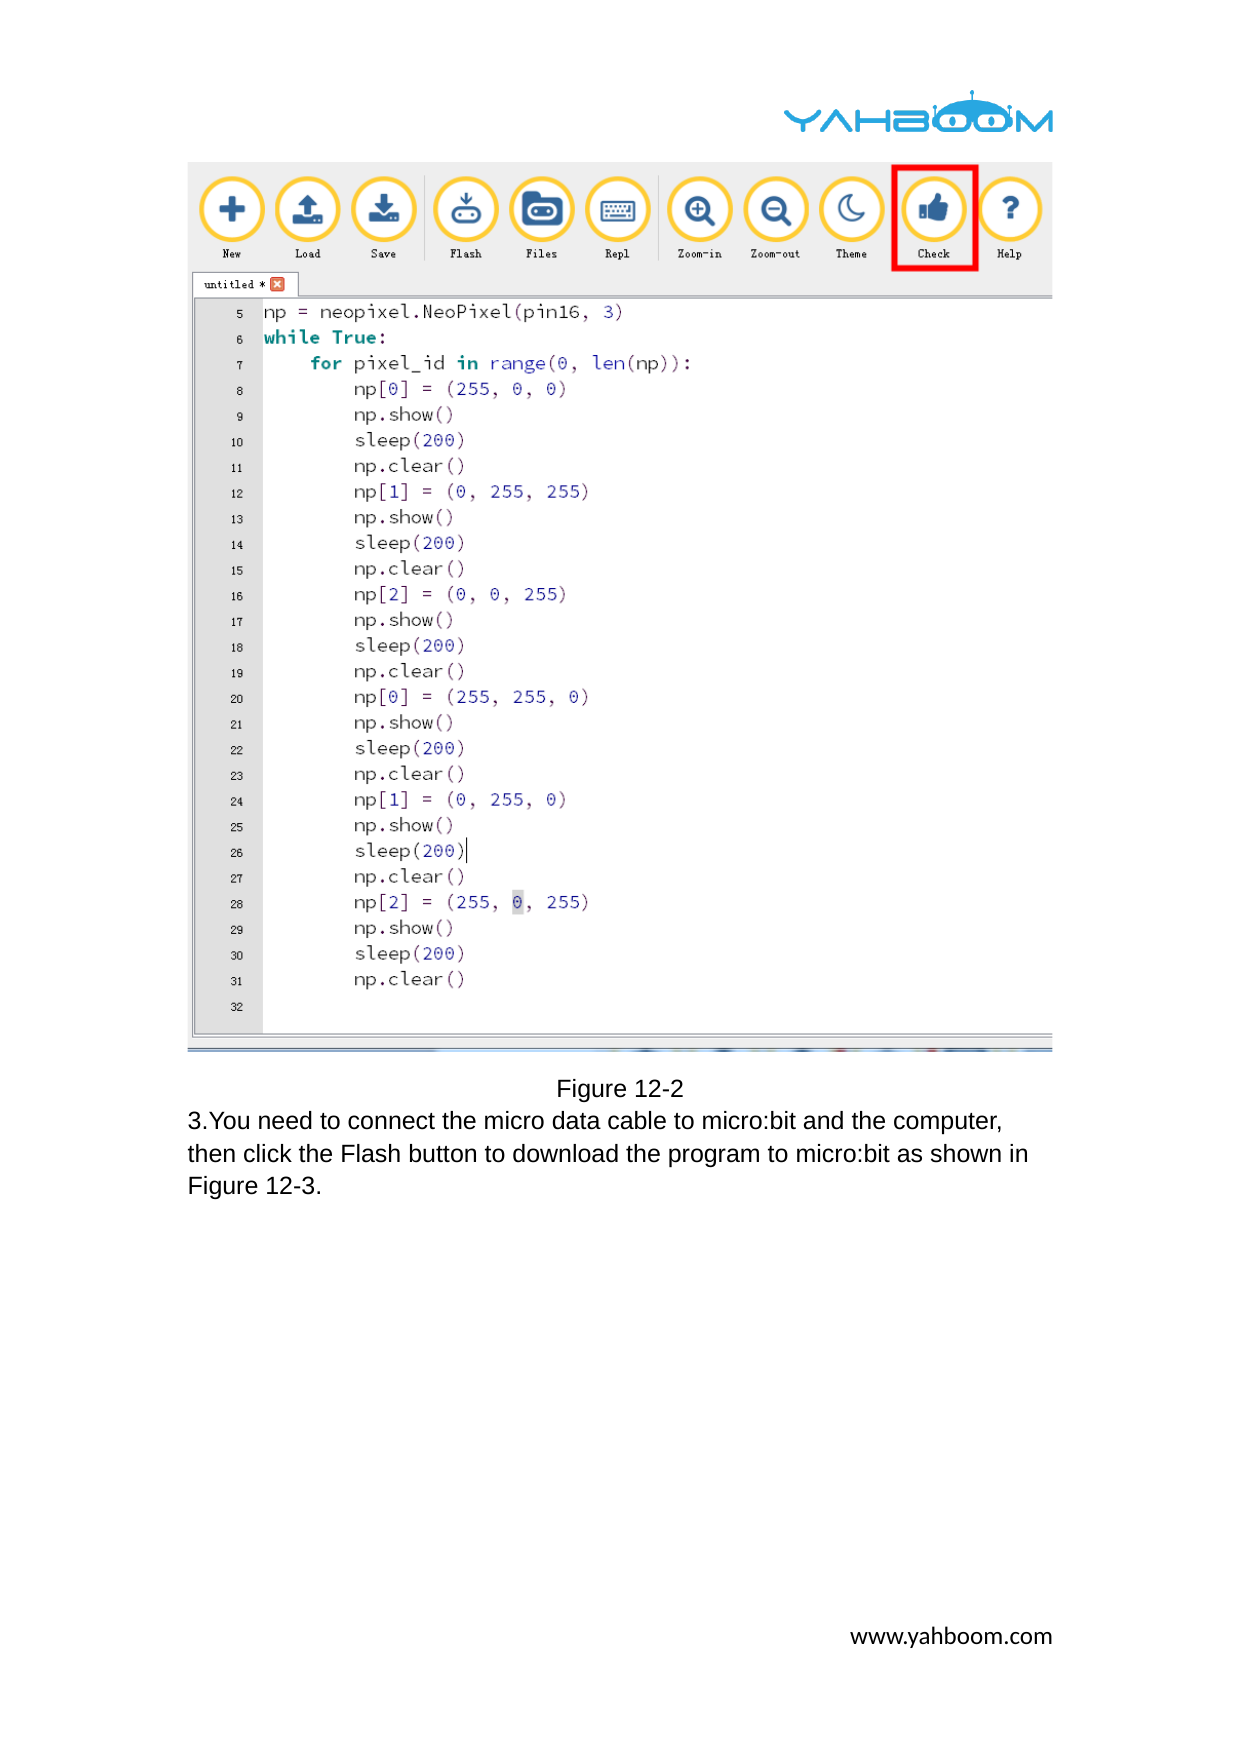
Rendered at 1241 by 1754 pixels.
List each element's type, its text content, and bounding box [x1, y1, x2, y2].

list Figure 12-2 [187, 1072, 1053, 1104]
picture [784, 90, 1053, 132]
picture [187, 162, 1053, 1052]
list 3.You need to connect the micro data cable to micro:bit and the computer, then click the Flash button to download the program to micro:bit as shown in Figure 12-3. [187, 1104, 1053, 1202]
